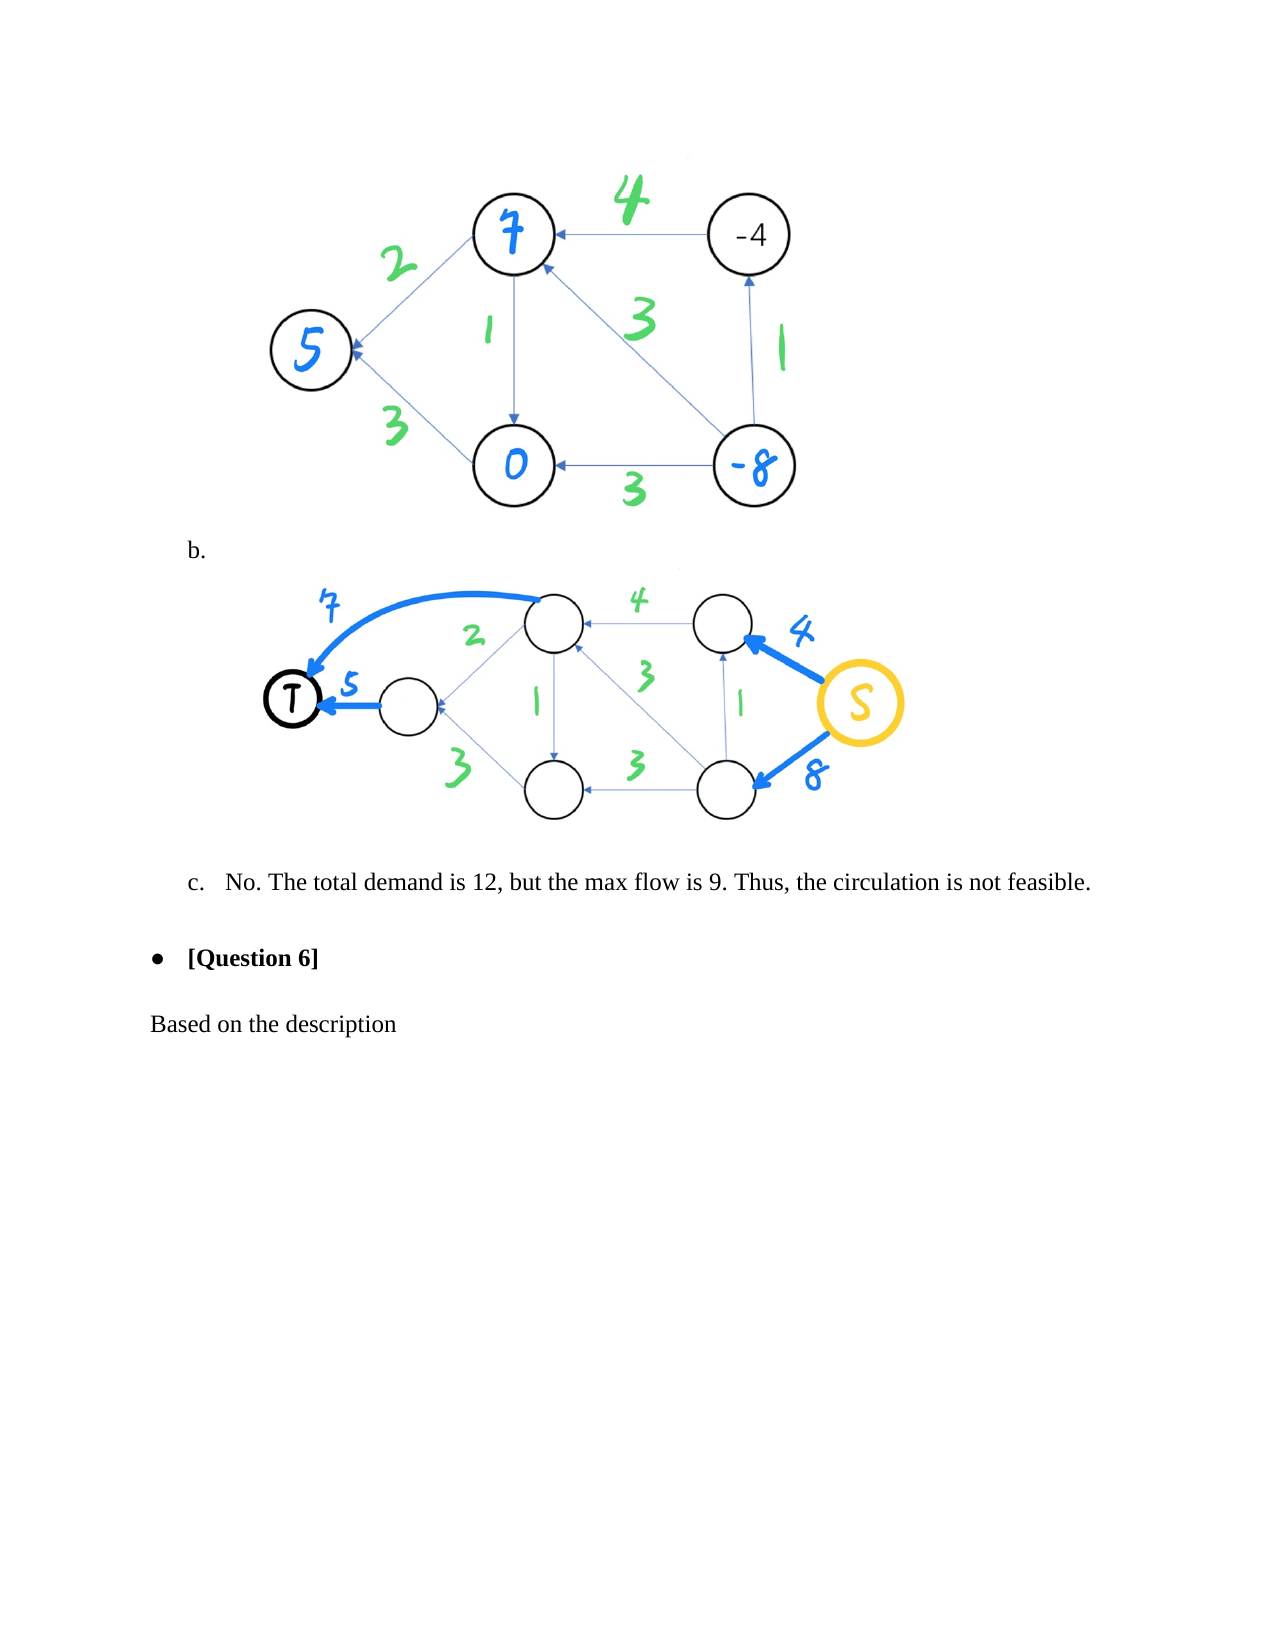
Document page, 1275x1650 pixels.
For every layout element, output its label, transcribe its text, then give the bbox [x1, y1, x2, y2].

picture [225, 567, 970, 835]
picture [225, 150, 873, 531]
list No. The total demand is 12, but the max flow is 9. Thus, the circulation is not feasible. [187, 867, 1116, 896]
list [Question 6] [150, 943, 1125, 972]
text Based on the description [150, 1009, 1125, 1038]
